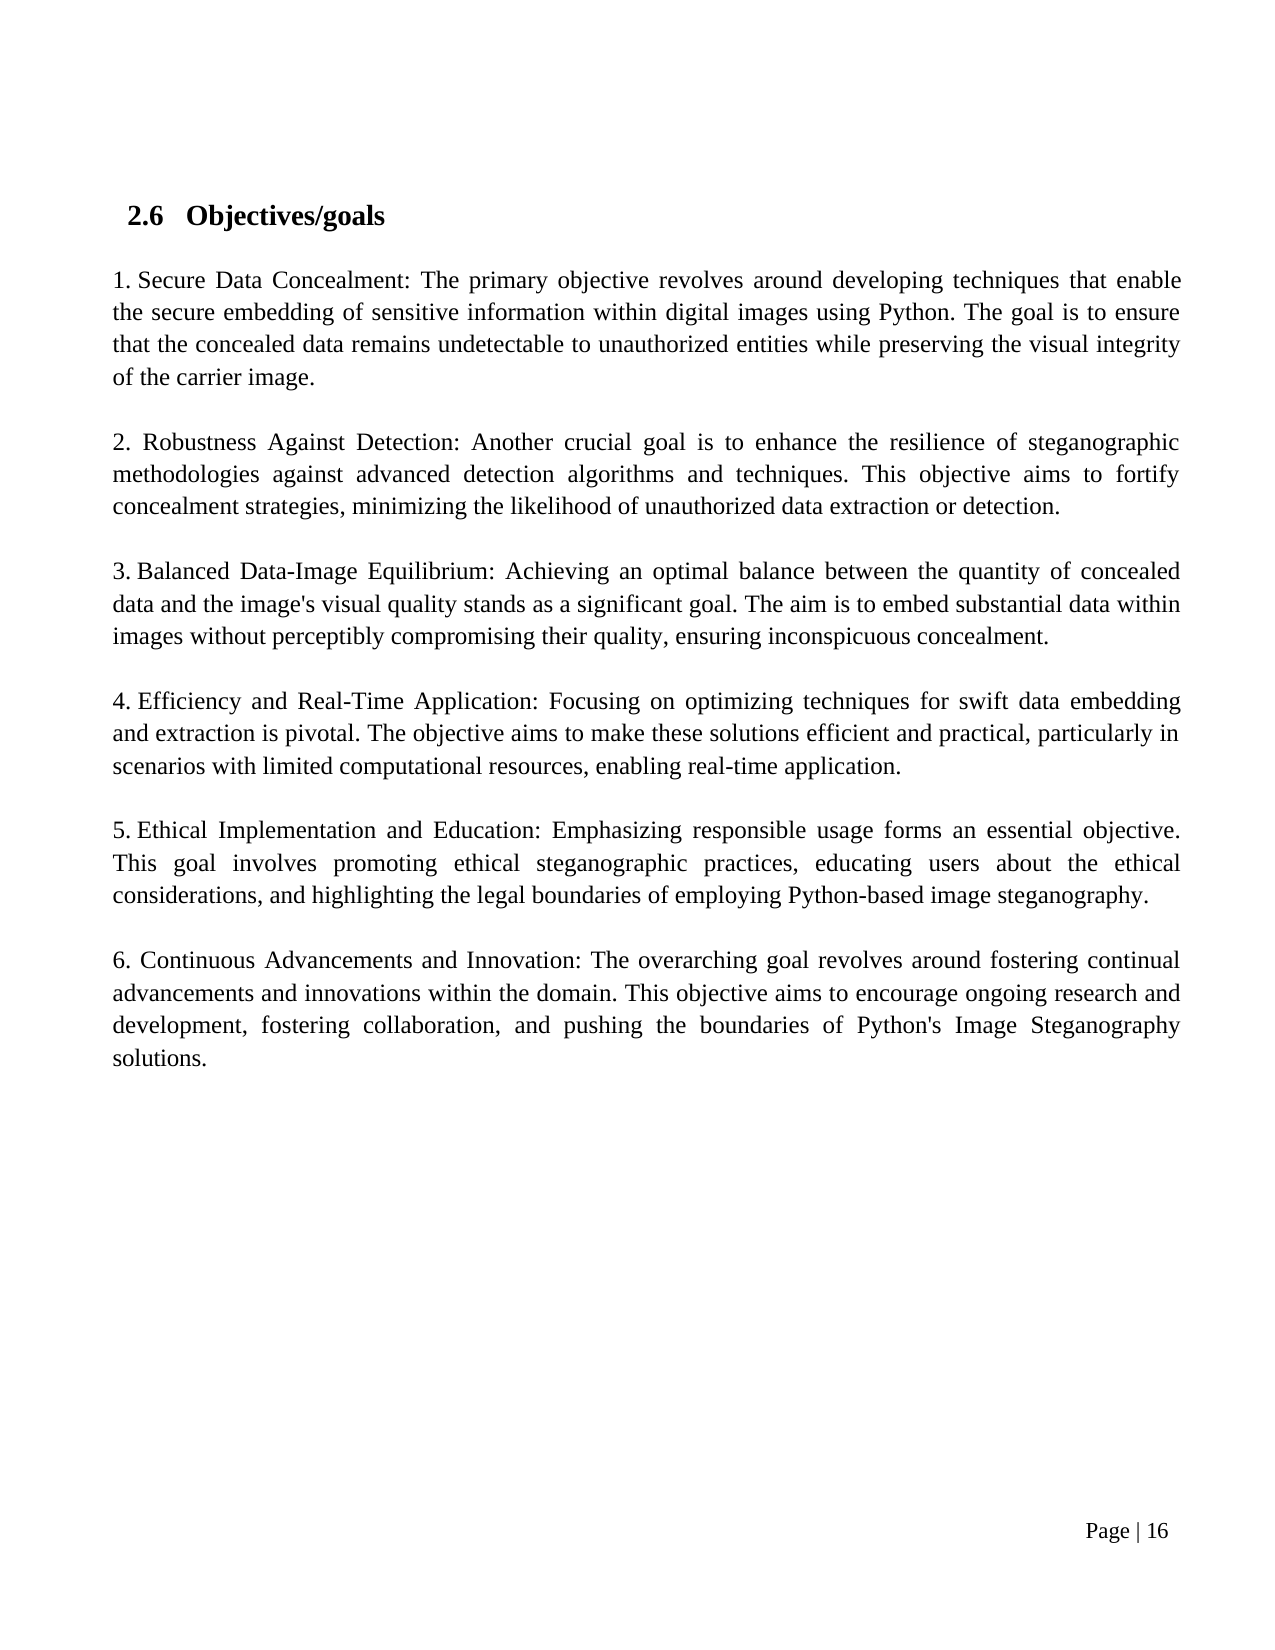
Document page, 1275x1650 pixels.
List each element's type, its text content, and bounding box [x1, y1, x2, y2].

list Balanced Data-Image Equilibrium: Achieving an optimal balance between the quantity of concealed data and the image's visual quality stands as a significant goal. The aim is to embed substantial data within images without perceptibly compromising their quality, ensuring inconspicuous concealment. [112, 556, 1181, 650]
list Secure Data Concealment: The primary objective revolves around developing techniques that enable the secure embedding of sensitive information within digital images using Python. The goal is to ensure that the concealed data remains undetectable to unauthorized entities while preserving the visual integrity of the carrier image. [112, 265, 1182, 391]
list Ethical Implementation and Education: Emphasizing responsible usage forms an essential objective. This goal involves promoting ethical steganographic practices, educating users about the ethical considerations, and highlighting the legal boundaries of employing Python-based image steganography. [112, 816, 1181, 909]
subtitle Objectives/goals [127, 198, 1239, 232]
list Efficiency and Real-Time Application: Focusing on optimizing techniques for swift data embedding and extraction is pivotal. The objective aims to make these solutions efficient and practical, particularly in scenarios with limited computational resources, enabling real-time application. [112, 686, 1181, 779]
list Robustness Against Detection: Another crucial goal is to enhance the resilience of steganographic methodologies against advanced detection algorithms and techniques. This objective aims to fortify concealment strategies, minimizing the likelihood of unauthorized data extraction or detection. [112, 427, 1181, 520]
list Continuous Advancements and Innovation: The overarching goal revolves around fostering continual advancements and innovations within the domain. This objective aims to encourage ongoing research and development, fostering collaboration, and pushing the boundaries of Python's Image Steganography solutions. [112, 946, 1181, 1071]
